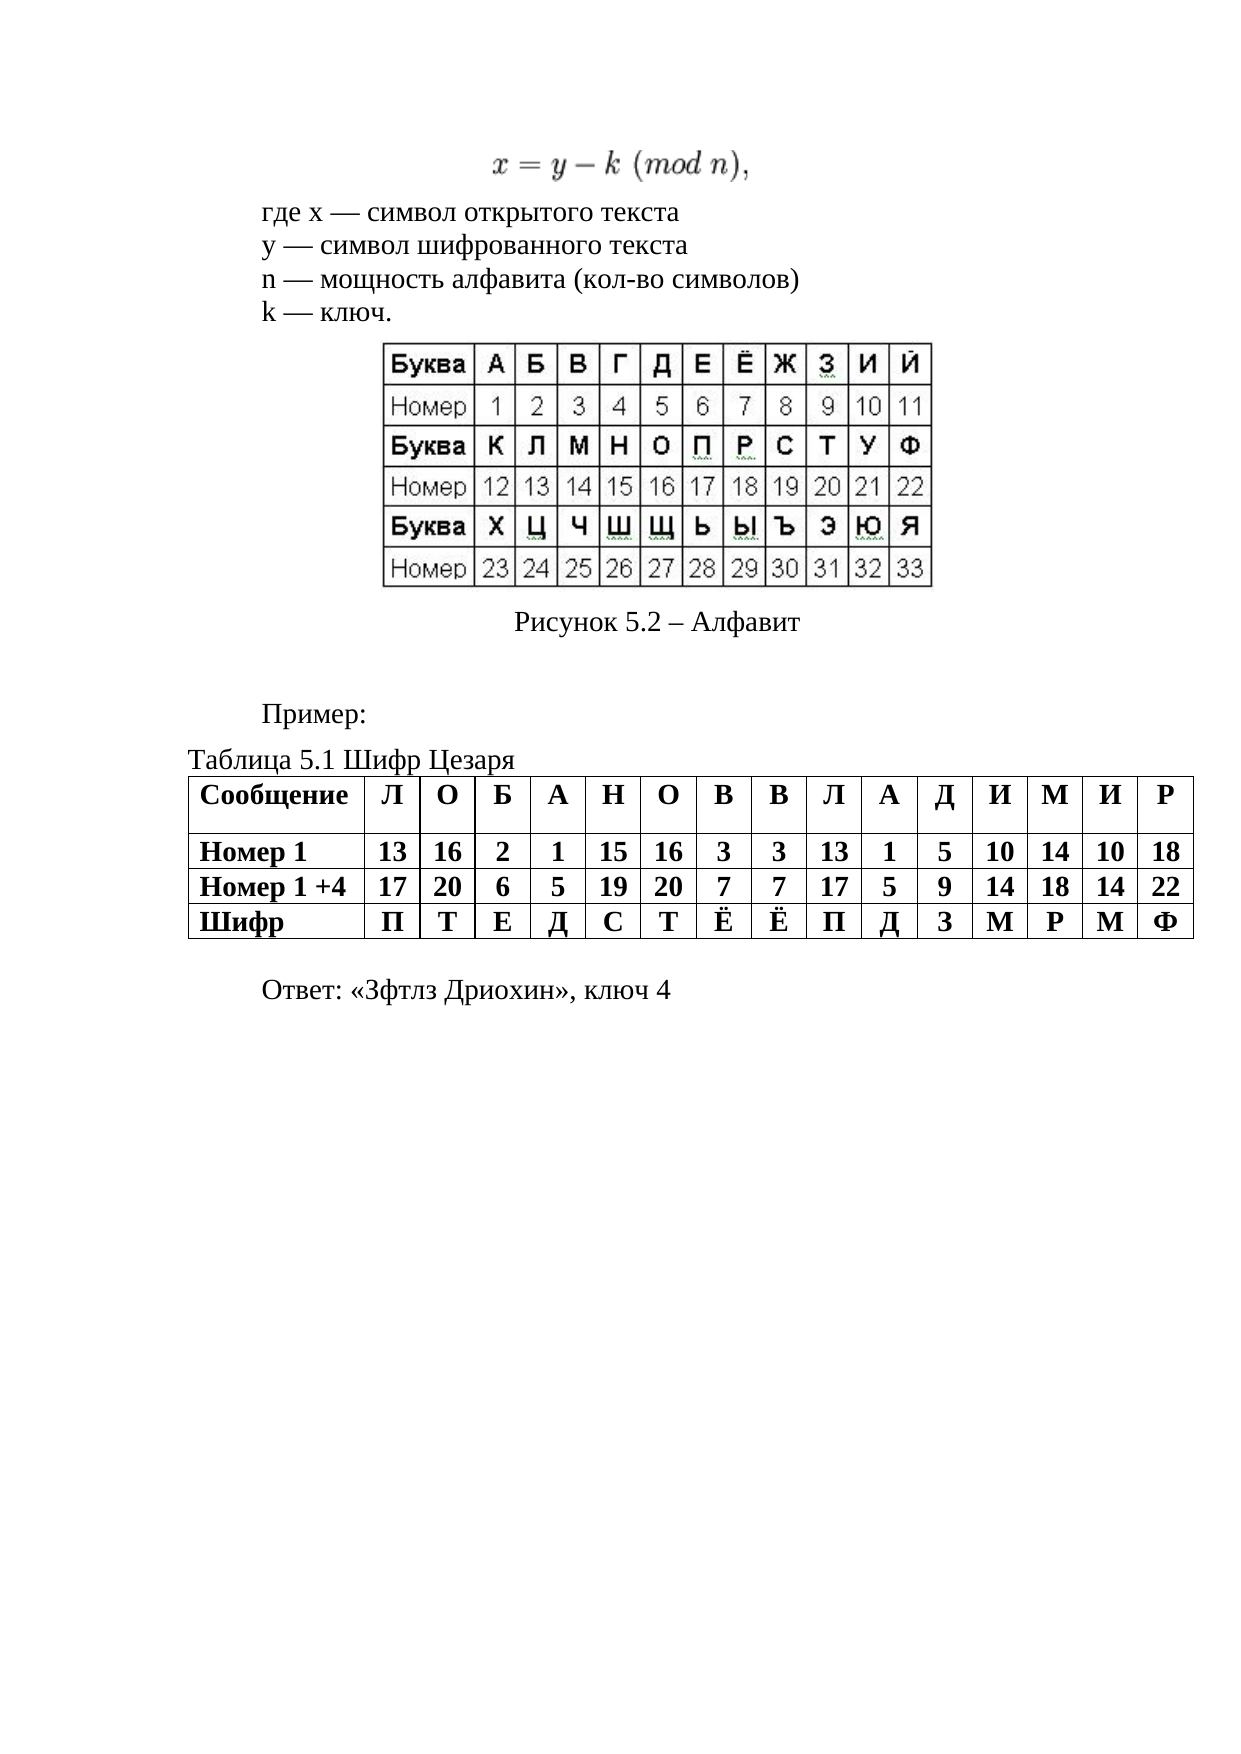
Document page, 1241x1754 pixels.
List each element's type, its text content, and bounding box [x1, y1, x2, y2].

table_cell 7 [752, 869, 806, 903]
table_cell 7 [697, 869, 751, 903]
table_cell П [807, 904, 861, 938]
text Ответ: «Зфтлз Дриохин», ключ 4 [187, 972, 1053, 1006]
text где x — символ открытого текста [187, 194, 1053, 227]
table_header О [421, 777, 474, 833]
picture [492, 150, 748, 182]
table_header И [1083, 777, 1137, 833]
table_cell 17 [365, 869, 419, 903]
table_header Л [807, 777, 861, 833]
table_cell 18 [1138, 834, 1193, 868]
table_header Р [1138, 777, 1193, 833]
table_cell 15 [586, 834, 640, 868]
text Пример: [187, 696, 1053, 730]
table_cell Д [862, 904, 917, 938]
table_cell Д [531, 904, 585, 938]
table_cell 9 [918, 869, 972, 903]
table_cell 16 [641, 834, 696, 868]
table_cell 3 [752, 834, 806, 868]
text Рисунок 5.2 – Алфавит [187, 604, 1053, 638]
table_header Л [365, 777, 419, 833]
table_header Н [586, 777, 640, 833]
table_cell 14 [973, 869, 1027, 903]
table_cell 19 [586, 869, 640, 903]
table_cell П [365, 904, 419, 938]
table_cell 6 [476, 869, 530, 903]
table_header В [752, 777, 806, 833]
table_header О [641, 777, 696, 833]
text y — символ шифрованного текста [187, 227, 1053, 261]
table_cell М [1083, 904, 1137, 938]
table_cell С [586, 904, 640, 938]
table_header И [973, 777, 1027, 833]
table_cell Шифр [189, 904, 364, 938]
table_header Сообщение [189, 777, 364, 833]
table_cell 16 [421, 834, 474, 868]
table_cell Е [476, 904, 530, 938]
text n — мощность алфавита (кол-во символов) [187, 261, 1053, 294]
table_cell 20 [421, 869, 474, 903]
text k — ключ. [187, 294, 1053, 328]
table_cell Ф [1138, 904, 1193, 938]
table_cell 20 [641, 869, 696, 903]
table_cell 14 [1083, 869, 1137, 903]
table_cell 1 [531, 834, 585, 868]
table_cell 13 [807, 834, 861, 868]
table_cell 5 [531, 869, 585, 903]
table_cell З [918, 904, 972, 938]
table_cell 5 [918, 834, 972, 868]
table_cell 3 [697, 834, 751, 868]
table_cell 10 [1083, 834, 1137, 868]
table_cell 22 [1138, 869, 1193, 903]
table_cell Ё [697, 904, 751, 938]
table_header Б [476, 777, 530, 833]
table_cell Т [421, 904, 474, 938]
table_cell 17 [807, 869, 861, 903]
table_header А [862, 777, 917, 833]
table_cell Номер 1 +4 [189, 869, 364, 903]
table_header A [531, 777, 585, 833]
table_cell 13 [365, 834, 419, 868]
table_cell 18 [1028, 869, 1082, 903]
table_cell Т [641, 904, 696, 938]
table_header Д [918, 777, 972, 833]
picture [380, 340, 934, 592]
table_cell 14 [1028, 834, 1082, 868]
table_cell 10 [973, 834, 1027, 868]
table_cell Ё [752, 904, 806, 938]
table_cell М [973, 904, 1027, 938]
table_cell 2 [476, 834, 530, 868]
text Таблица 5.1 Шифр Цезаря [187, 742, 1053, 776]
table_cell 5 [862, 869, 917, 903]
table_cell Номер 1 [189, 834, 364, 868]
table_cell Р [1028, 904, 1082, 938]
table_header М [1028, 777, 1082, 833]
table_header В [697, 777, 751, 833]
table_cell 1 [862, 834, 917, 868]
